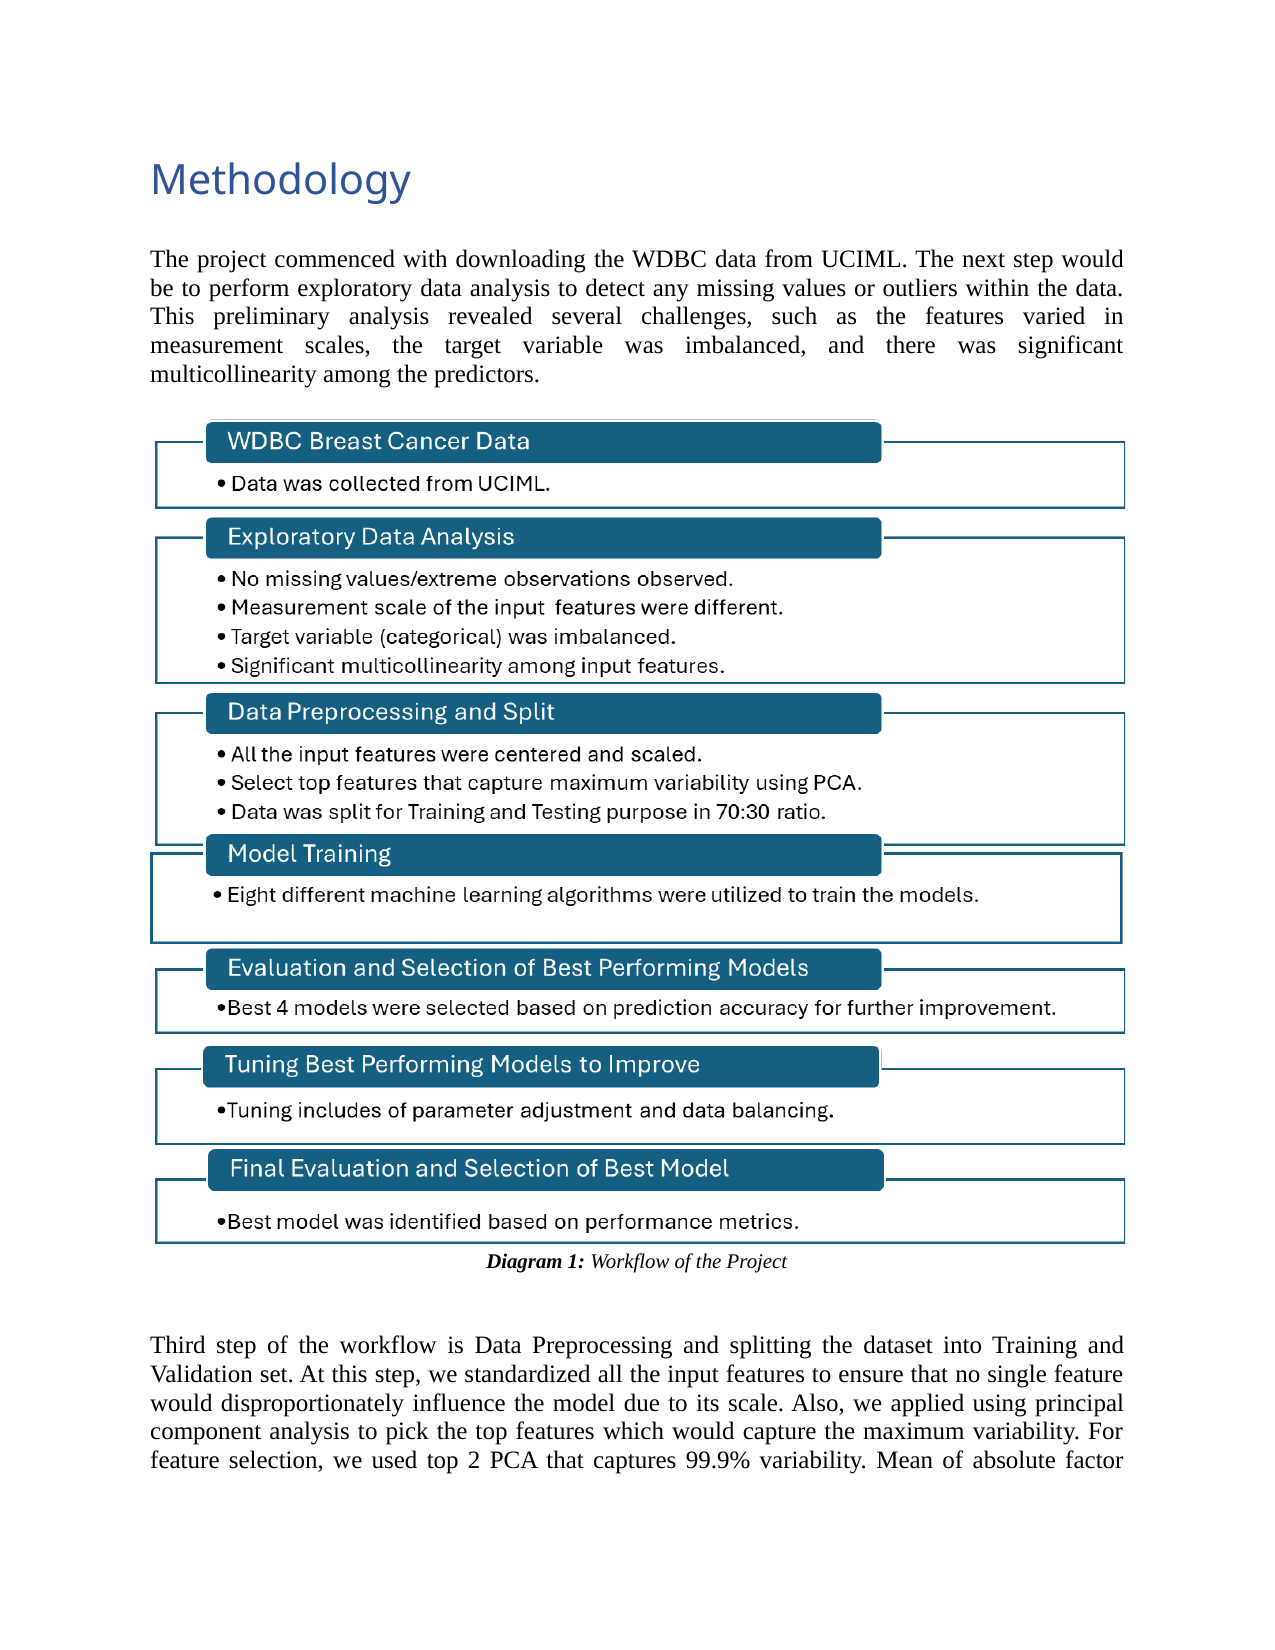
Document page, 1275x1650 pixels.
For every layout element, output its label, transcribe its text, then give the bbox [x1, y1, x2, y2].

picture [150, 416, 1125, 1249]
text Diagram 1: Workflow of the Project [150, 1249, 1125, 1273]
text The project commenced with downloading the WDBC data from UCIML. The next step would be to perform exploratory data analysis to detect any missing values or outliers within the data. This preliminary analysis revealed several challenges, such as the features varied in measurement scales, the target variable was imbalanced, and there was significant multicollinearity among the predictors. [150, 244, 1125, 388]
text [150, 1330, 1125, 1474]
subtitle Methodology [150, 150, 1125, 207]
